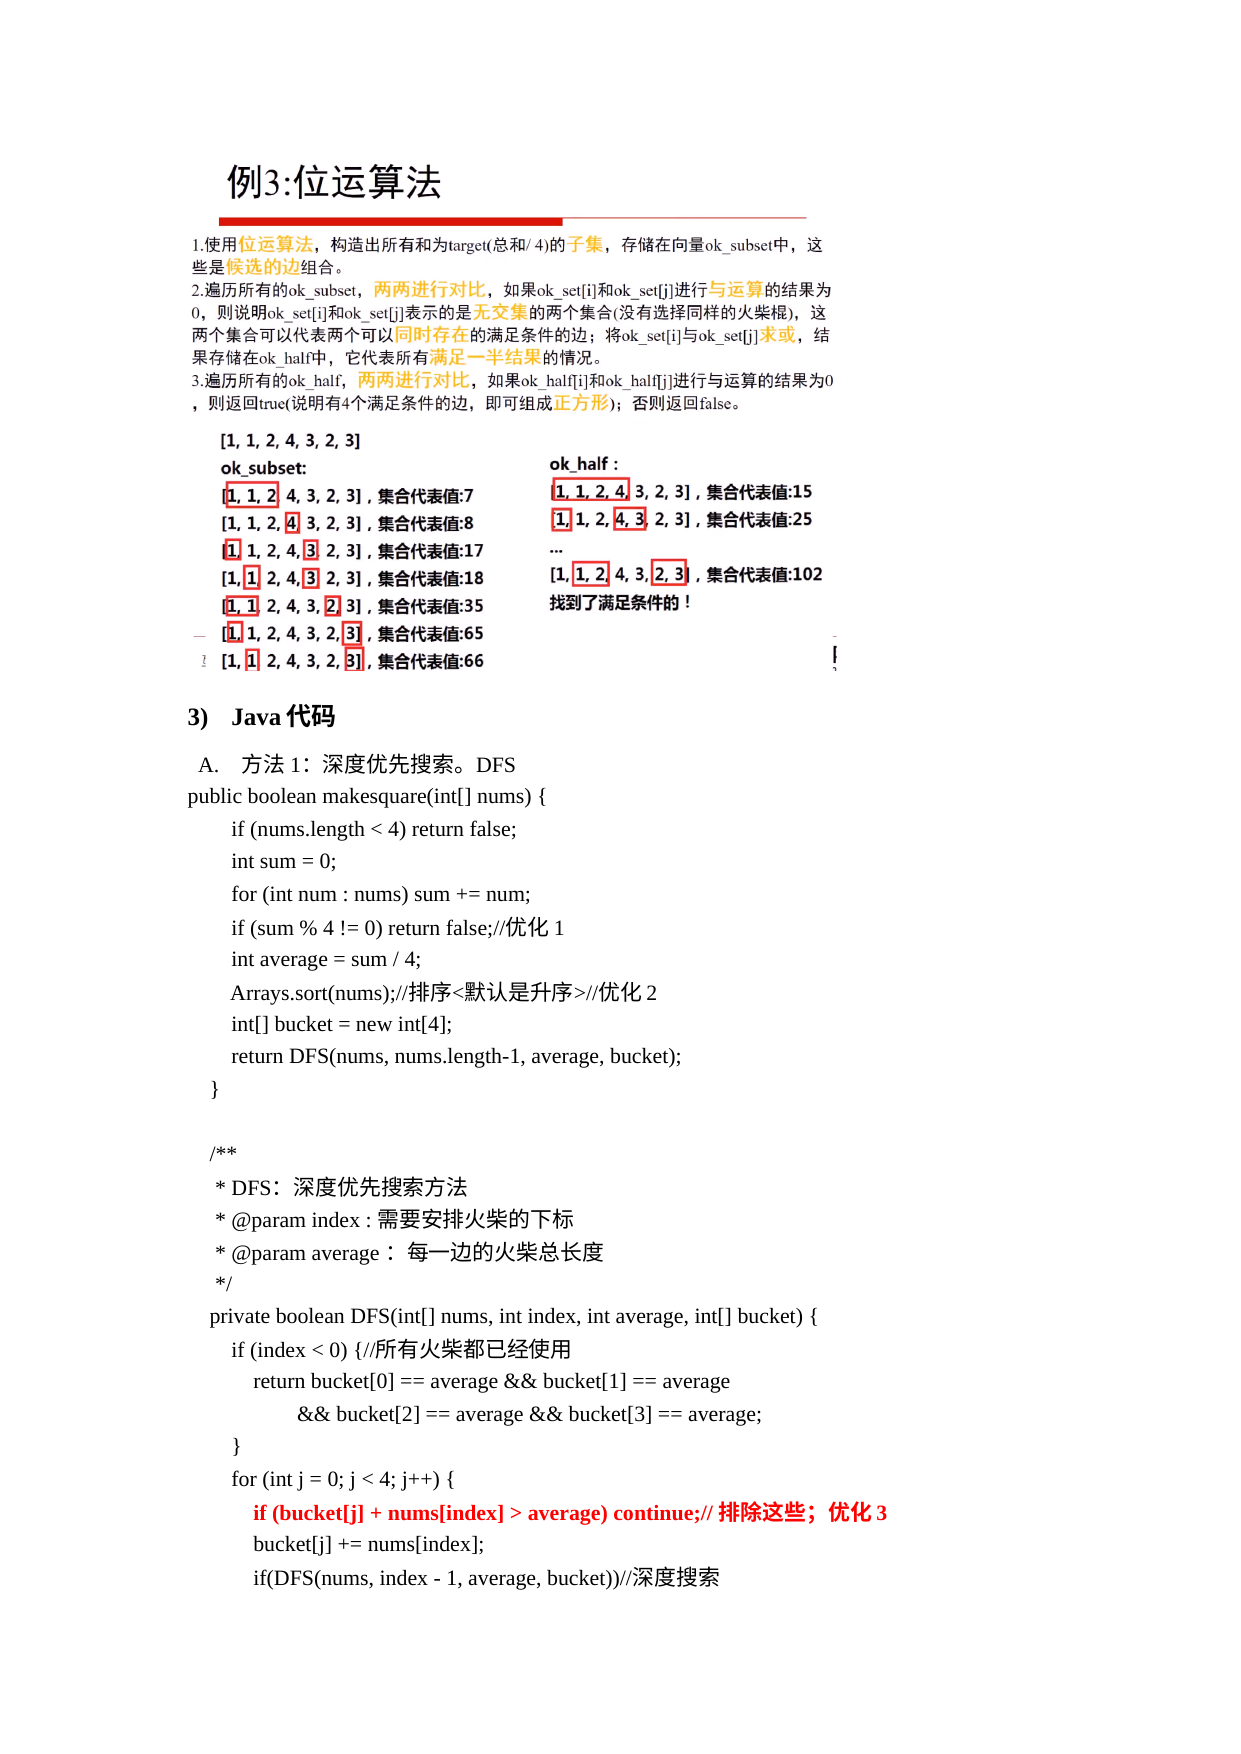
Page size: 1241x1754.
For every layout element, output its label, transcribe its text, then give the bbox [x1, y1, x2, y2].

text && bucket[2] == average && bucket[3] == average; [187, 1397, 1053, 1429]
text if (index < 0) {//所有火柴都已经使用 [187, 1332, 1053, 1364]
text } [187, 1072, 1053, 1104]
text for (int num : nums) sum += num; [187, 877, 1053, 909]
text * DFS：深度优先搜索方法 [187, 1169, 1053, 1202]
text /** [187, 1137, 1053, 1169]
subtitle Java代码 [187, 682, 1053, 747]
text */ [187, 1267, 1053, 1299]
text Arrays.sort(nums);//排序<默认是升序>//优化2 [187, 974, 1053, 1007]
picture [187, 162, 837, 416]
text int sum = 0; [187, 844, 1053, 877]
text * @param index : 需要安排火柴的下标 [187, 1202, 1053, 1234]
text return bucket[0] == average && bucket[1] == average [187, 1364, 1053, 1397]
text if (bucket[j] + nums[index] > average) continue;// 排除这些；优化3 [187, 1494, 1053, 1527]
text if (nums.length < 4) return false; [187, 812, 1053, 844]
text int[] bucket = new int[4]; [187, 1007, 1053, 1039]
text return DFS(nums, nums.length-1, average, bucket); [187, 1039, 1053, 1072]
text if(DFS(nums, index - 1, average, bucket))//深度搜索 [187, 1559, 1053, 1592]
text int average = sum / 4; [187, 942, 1053, 974]
picture [187, 422, 837, 671]
text } [187, 1429, 1053, 1462]
subtitle 方法1：深度优先搜索。DFS [198, 747, 1031, 779]
text private boolean DFS(int[] nums, int index, int average, int[] bucket) { [187, 1299, 1053, 1332]
text bucket[j] += nums[index]; [187, 1527, 1053, 1559]
text * @param average ：每一边的火柴总长度 [187, 1234, 1053, 1267]
text if (sum % 4 != 0) return false;//优化1 [187, 909, 1053, 942]
text public boolean makesquare(int[] nums) { [187, 779, 1053, 812]
text for (int j = 0; j < 4; j++) { [187, 1462, 1053, 1494]
